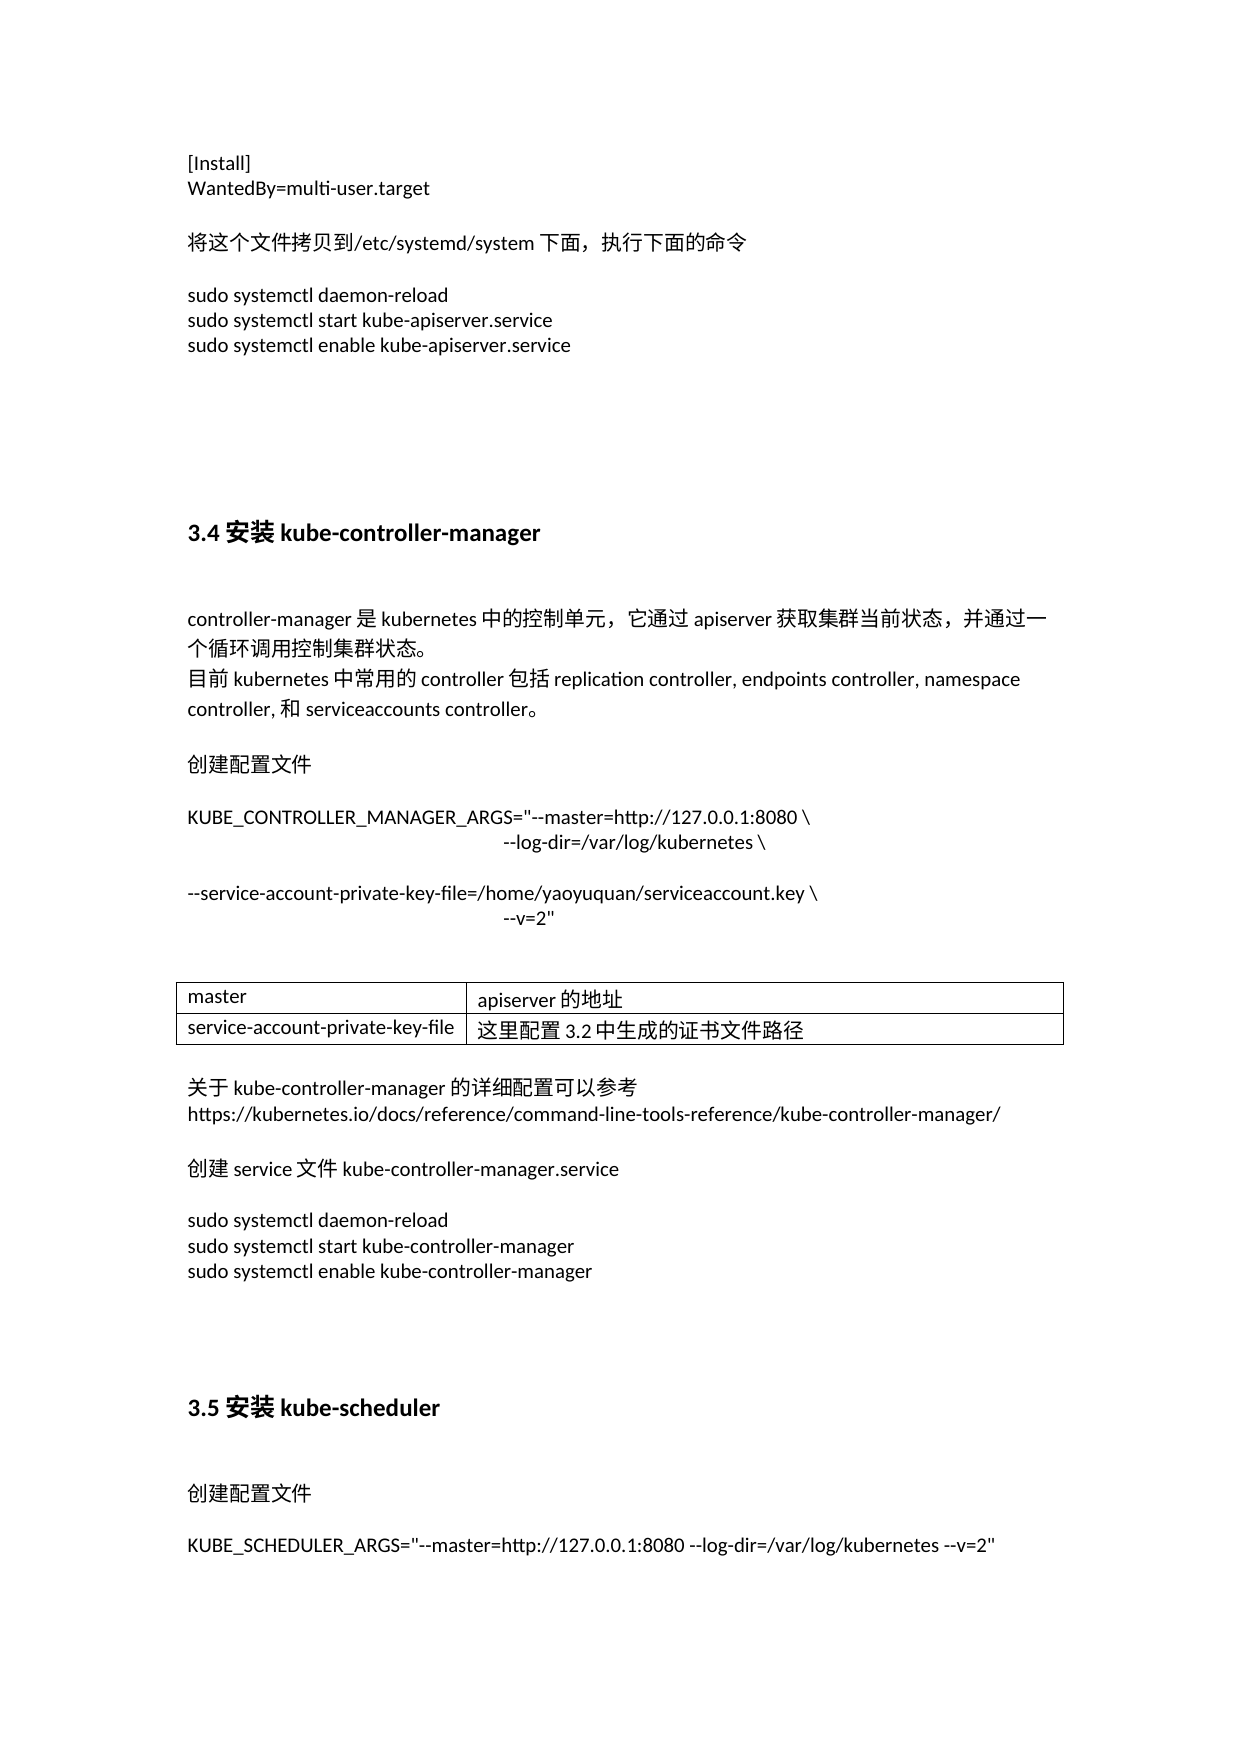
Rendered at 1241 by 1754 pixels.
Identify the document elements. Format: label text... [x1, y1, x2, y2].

subtitle 3.5 安装kube-scheduler [187, 1387, 1053, 1423]
text WantedBy=multi-user.target [187, 175, 1053, 201]
text https://kubernetes.io/docs/reference/command-line-tools-reference/kube-controller-manager/ [187, 1101, 1053, 1126]
text 创建配置文件 [187, 748, 1053, 778]
text 创建配置文件 [187, 1477, 1053, 1507]
text sudo systemctl daemon-reload [187, 1207, 1053, 1233]
text 创建service文件kube-controller-manager.service [187, 1152, 1053, 1182]
text 目前kubernetes中常用的controller包括replication controller, endpoints controller, namespace controller, 和serviceaccounts controller。 [187, 662, 1053, 723]
text --service-account-private-key-file=/home/yaoyuquan/serviceaccount.key \ [187, 855, 1053, 906]
table_header apiserver的地址 [467, 983, 1063, 1013]
text controller-manager是kubernetes中的控制单元，它通过apiserver获取集群当前状态，并通过一个循环调用控制集群状态。 [187, 602, 1053, 662]
text KUBE_CONTROLLER_MANAGER_ARGS="--master=http://127.0.0.1:8080 \ [187, 804, 1053, 829]
text sudo systemctl start kube-apiserver.service [187, 307, 1053, 333]
text --log-dir=/var/log/kubernetes \ [187, 829, 1053, 855]
text sudo systemctl start kube-controller-manager [187, 1233, 1053, 1258]
subtitle 3.4 安装kube-controller-manager [187, 512, 1053, 548]
text sudo systemctl daemon-reload [187, 282, 1053, 307]
text 将这个文件拷贝到/etc/systemd/system下面，执行下面的命令 [187, 226, 1053, 256]
text --v=2" [187, 906, 1053, 931]
table_cell 这里配置3.2中生成的证书文件路径 [467, 1014, 1063, 1044]
text [Install] [187, 150, 1053, 175]
text KUBE_SCHEDULER_ARGS="--master=http://127.0.0.1:8080 --log-dir=/var/log/kubernetes --v=2" [187, 1532, 1053, 1558]
table_cell service-account-private-key-file [177, 1014, 466, 1044]
table_header master [177, 983, 466, 1013]
text sudo systemctl enable kube-controller-manager [187, 1258, 1053, 1284]
text 关于kube-controller-manager的详细配置可以参考 [187, 1071, 1053, 1101]
text sudo systemctl enable kube-apiserver.service [187, 333, 1053, 358]
